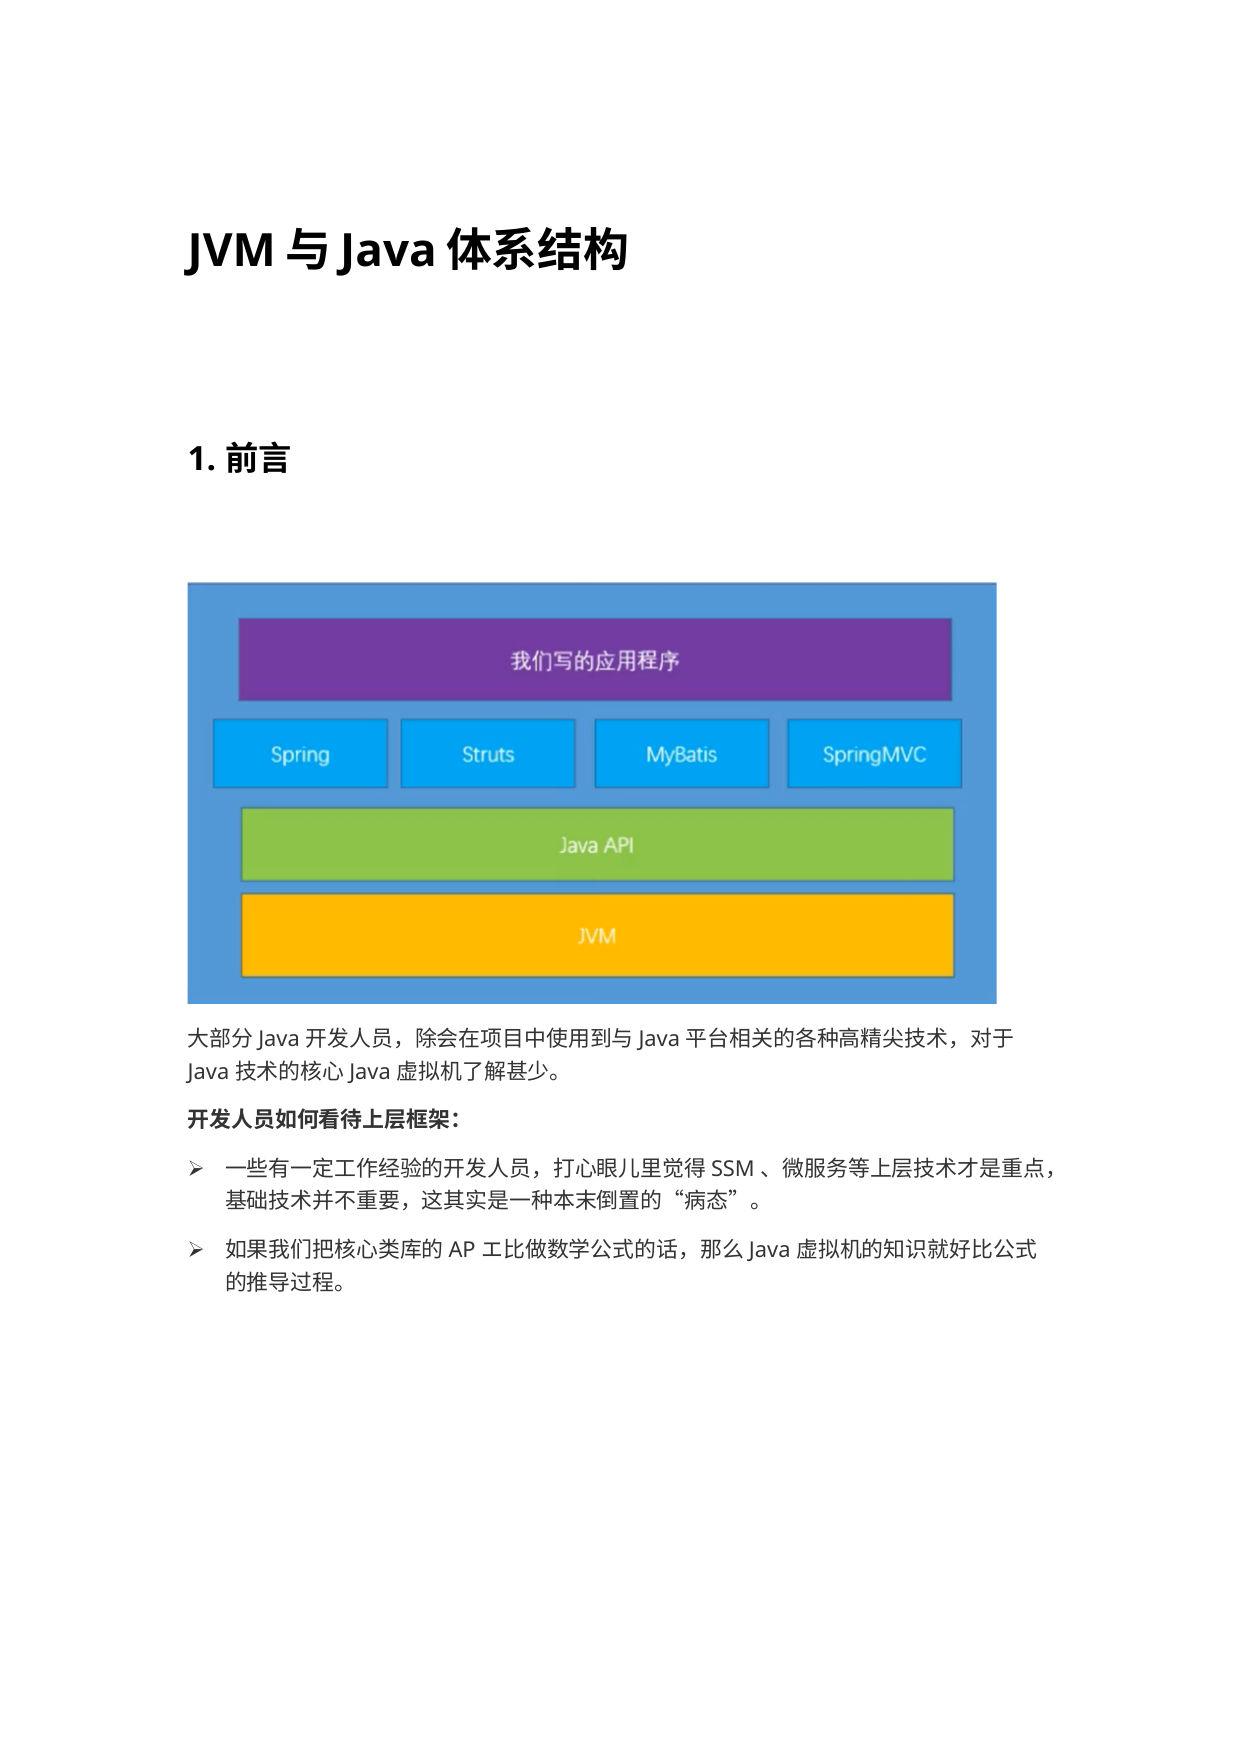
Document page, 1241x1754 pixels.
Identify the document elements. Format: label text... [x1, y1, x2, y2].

picture [187, 582, 997, 1004]
text 大部分 Java 开发人员，除会在项目中使用到与 Java 平台相关的各种高精尖技术，对于 Java 技术的核心 Java 虚拟机了解甚少。 [187, 1021, 1053, 1086]
text 开发人员如何看待上层框架： [187, 1102, 1053, 1134]
list 如果我们把核心类库的 AP エ比做数学公式的话，那么 Java 虚拟机的知识就好比公式的推导过程。 [187, 1232, 1053, 1297]
list 一些有一定工作经验的开发人员，打心眼儿里觉得 SSM 、微服务等上层技术才是重点，基础技术并不重要，这其实是一种本末倒置的“病态”。 [187, 1150, 1053, 1215]
subtitle JVM与Java体系结构 [187, 197, 1053, 295]
subtitle 前言 [187, 423, 1053, 488]
